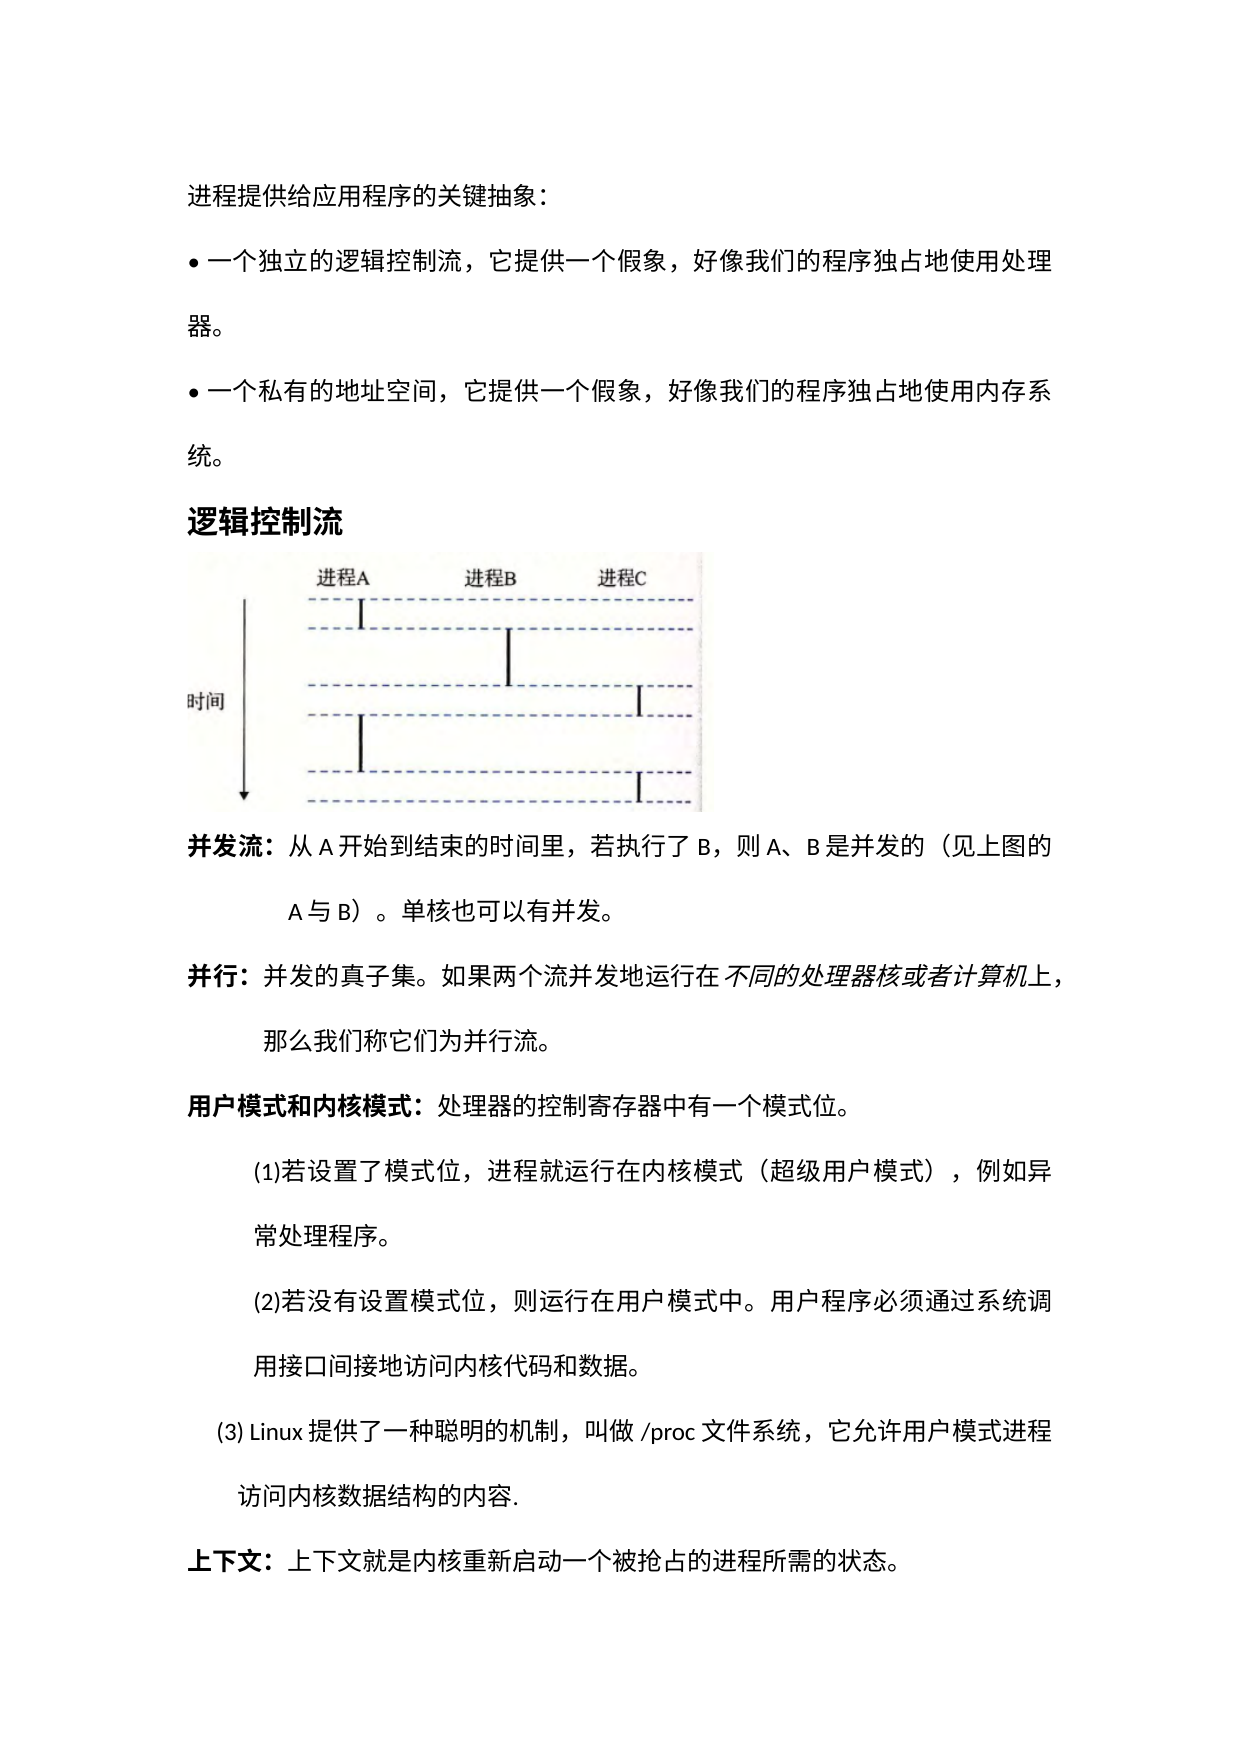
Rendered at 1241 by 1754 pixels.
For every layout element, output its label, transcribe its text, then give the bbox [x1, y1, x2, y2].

text 上下文：上下文就是内核重新启动一个被抢占的进程所需的状态。 [187, 1527, 1053, 1592]
text (3) Linux 提供了一种聪明的机制，叫做 /proc 文件系统，它允许用户模式进程访问内核数据结构的内容. [187, 1397, 1053, 1527]
text (2)若没有设置模式位，则运行在用户模式中。用户程序必须通过系统调用接口间接地访问内核代码和数据。 [253, 1267, 1053, 1397]
text • 一个私有的地址空间，它提供一个假象，好像我们的程序独占地使用内存系统。 [187, 357, 1053, 487]
picture [187, 552, 715, 812]
text 并行：并发的真子集。如果两个流并发地运行在不同的处理器核或者计算机上，那么我们称它们为并行流。 [187, 942, 1053, 1072]
text 用户模式和内核模式：处理器的控制寄存器中有一个模式位。 [187, 1072, 1053, 1137]
text 逻辑控制流 [187, 487, 1053, 552]
text 进程提供给应用程序的关键抽象： [187, 162, 1053, 227]
text (1)若设置了模式位，进程就运行在内核模式（超级用户模式），例如异常处理程序。 [253, 1137, 1053, 1267]
text • 一个独立的逻辑控制流，它提供一个假象，好像我们的程序独占地使用处理器。 [187, 227, 1053, 357]
text 并发流：从A开始到结束的时间里，若执行了B，则A、B是并发的（见上图的A与B）。单核也可以有并发。 [187, 812, 1053, 942]
